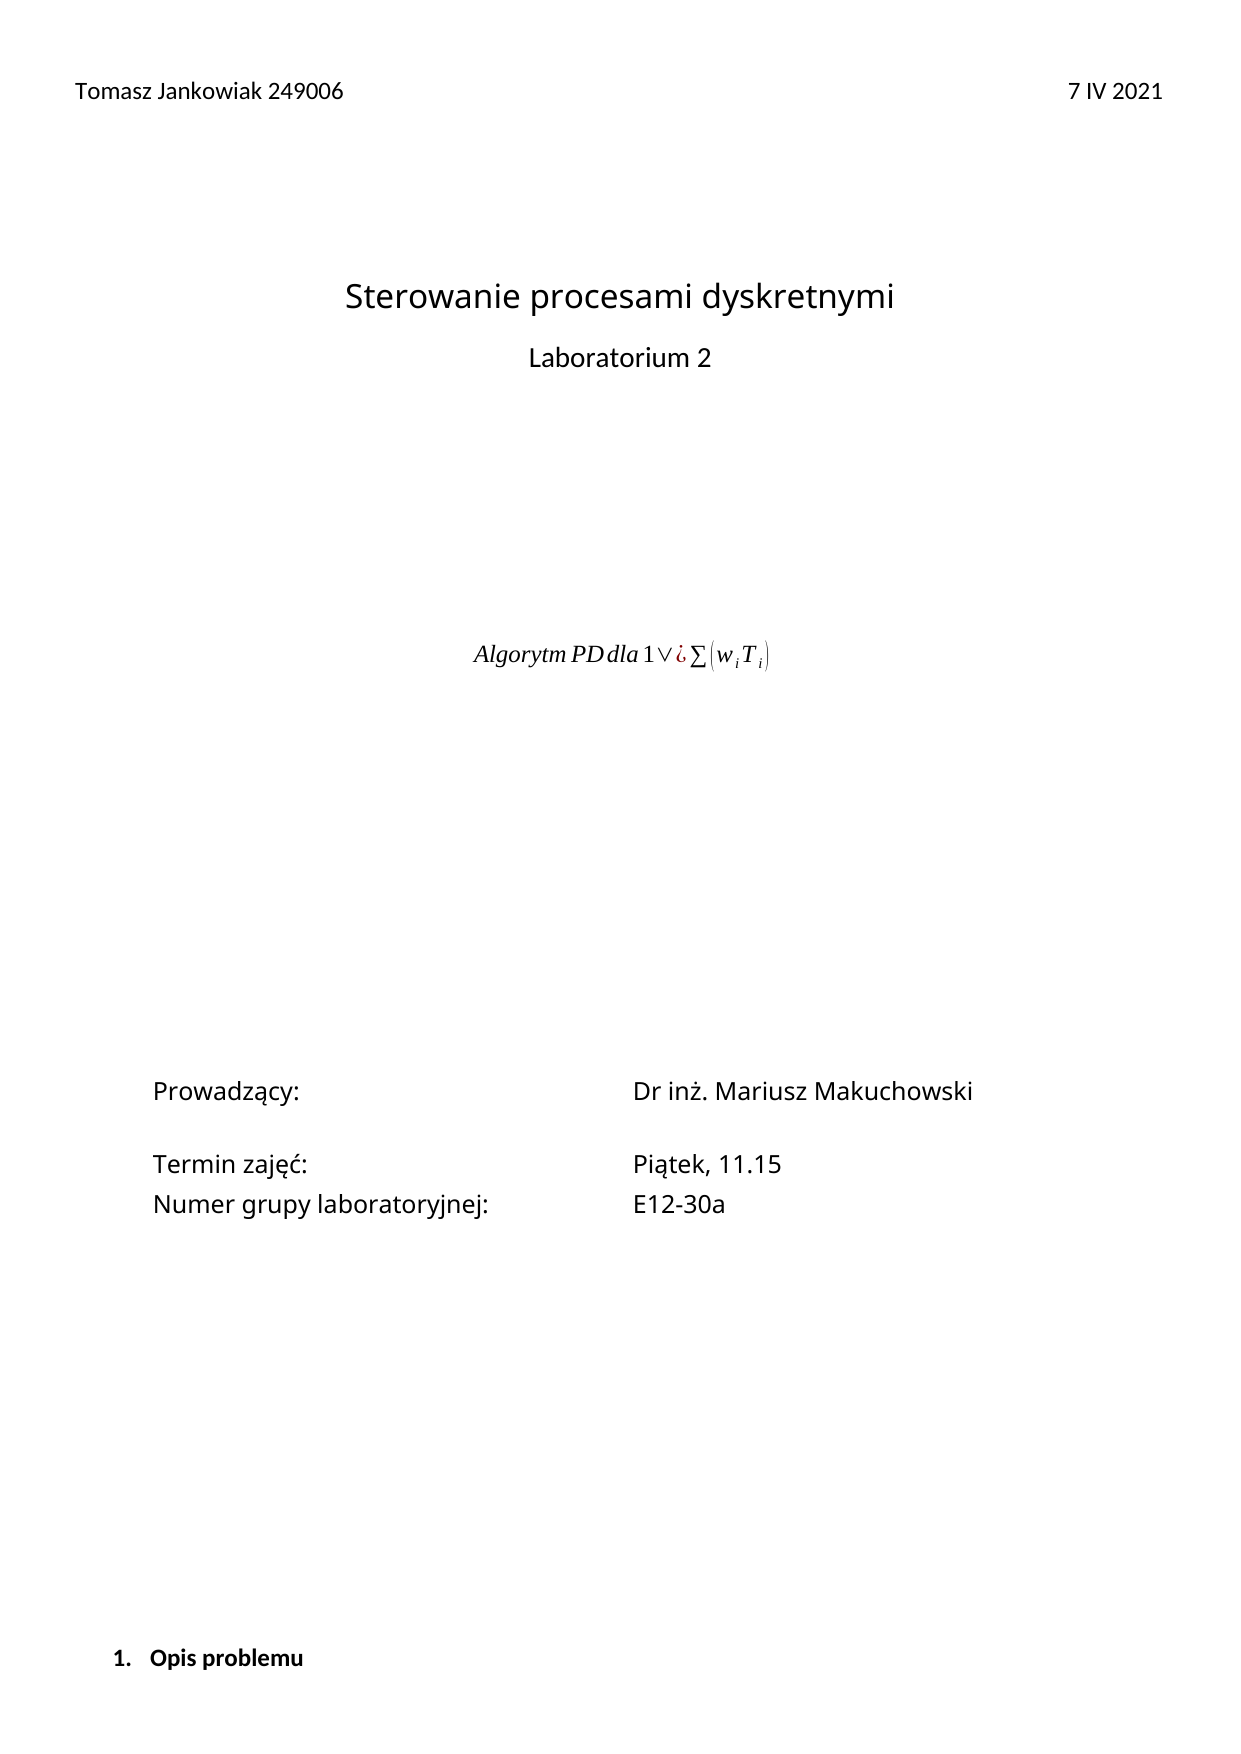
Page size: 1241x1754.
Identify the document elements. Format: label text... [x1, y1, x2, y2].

table_cell E12-30a [621, 1181, 1101, 1220]
table_cell Numer grupy laboratoryjnej: [141, 1181, 621, 1220]
list Opis problemu [112, 1642, 1165, 1673]
table_header Dr inż. Mariusz Makuchowski [621, 1068, 1101, 1141]
text Laboratorium 2 [75, 339, 1165, 374]
table_header Prowadzący: [141, 1068, 621, 1141]
table_cell Piątek, 11.15 [621, 1141, 1101, 1181]
text Sterowanie procesami dyskretnymi [75, 273, 1165, 319]
text Tomasz Jankowiak 249006 7 IV 2021 [75, 75, 1165, 106]
table_cell Termin zajęć: [141, 1141, 621, 1181]
